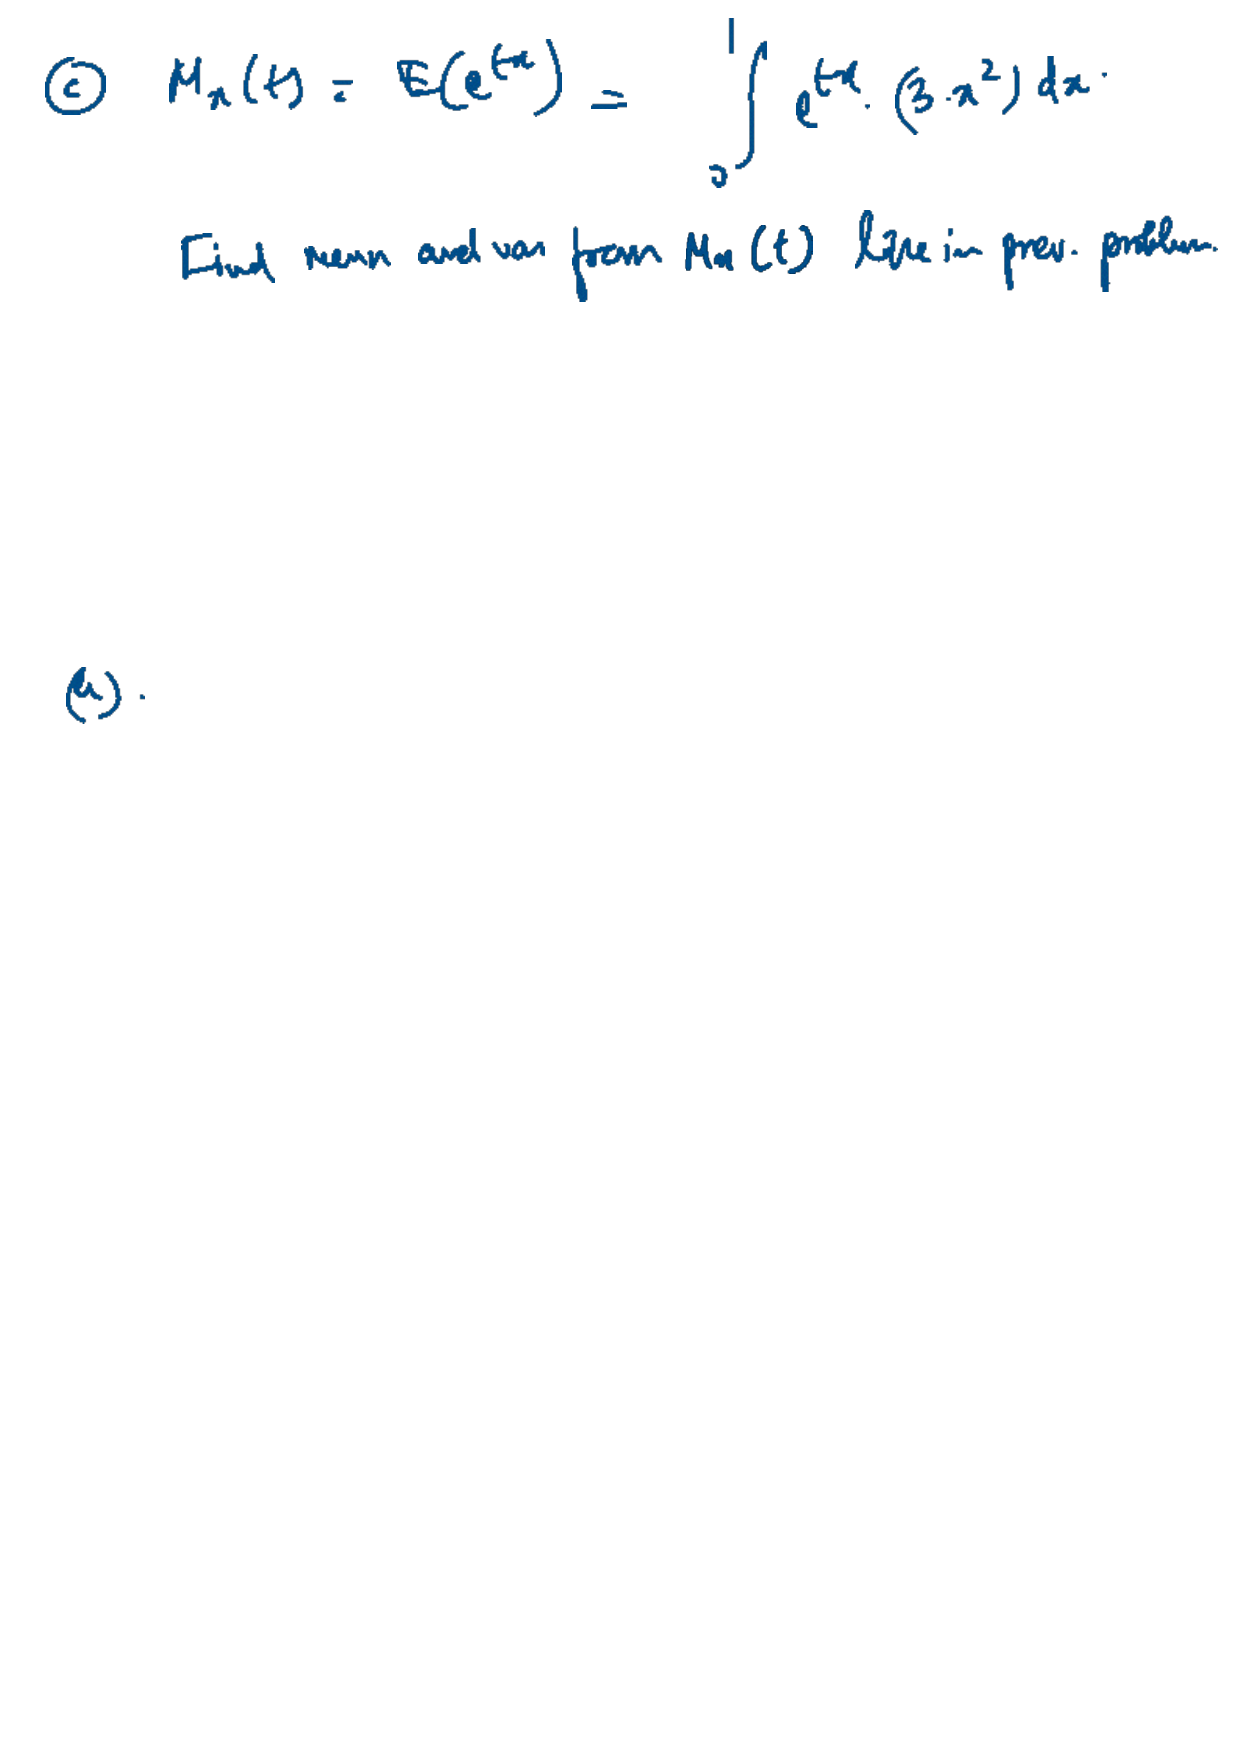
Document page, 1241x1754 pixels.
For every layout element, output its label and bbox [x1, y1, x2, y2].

picture [304, 246, 391, 270]
picture [169, 54, 353, 110]
picture [418, 228, 545, 264]
picture [855, 210, 1218, 292]
picture [181, 233, 275, 283]
picture [709, 18, 767, 188]
picture [796, 58, 870, 128]
picture [45, 57, 106, 115]
picture [397, 39, 562, 117]
picture [895, 56, 1107, 135]
picture [572, 225, 813, 302]
picture [591, 90, 627, 109]
picture [66, 667, 145, 724]
